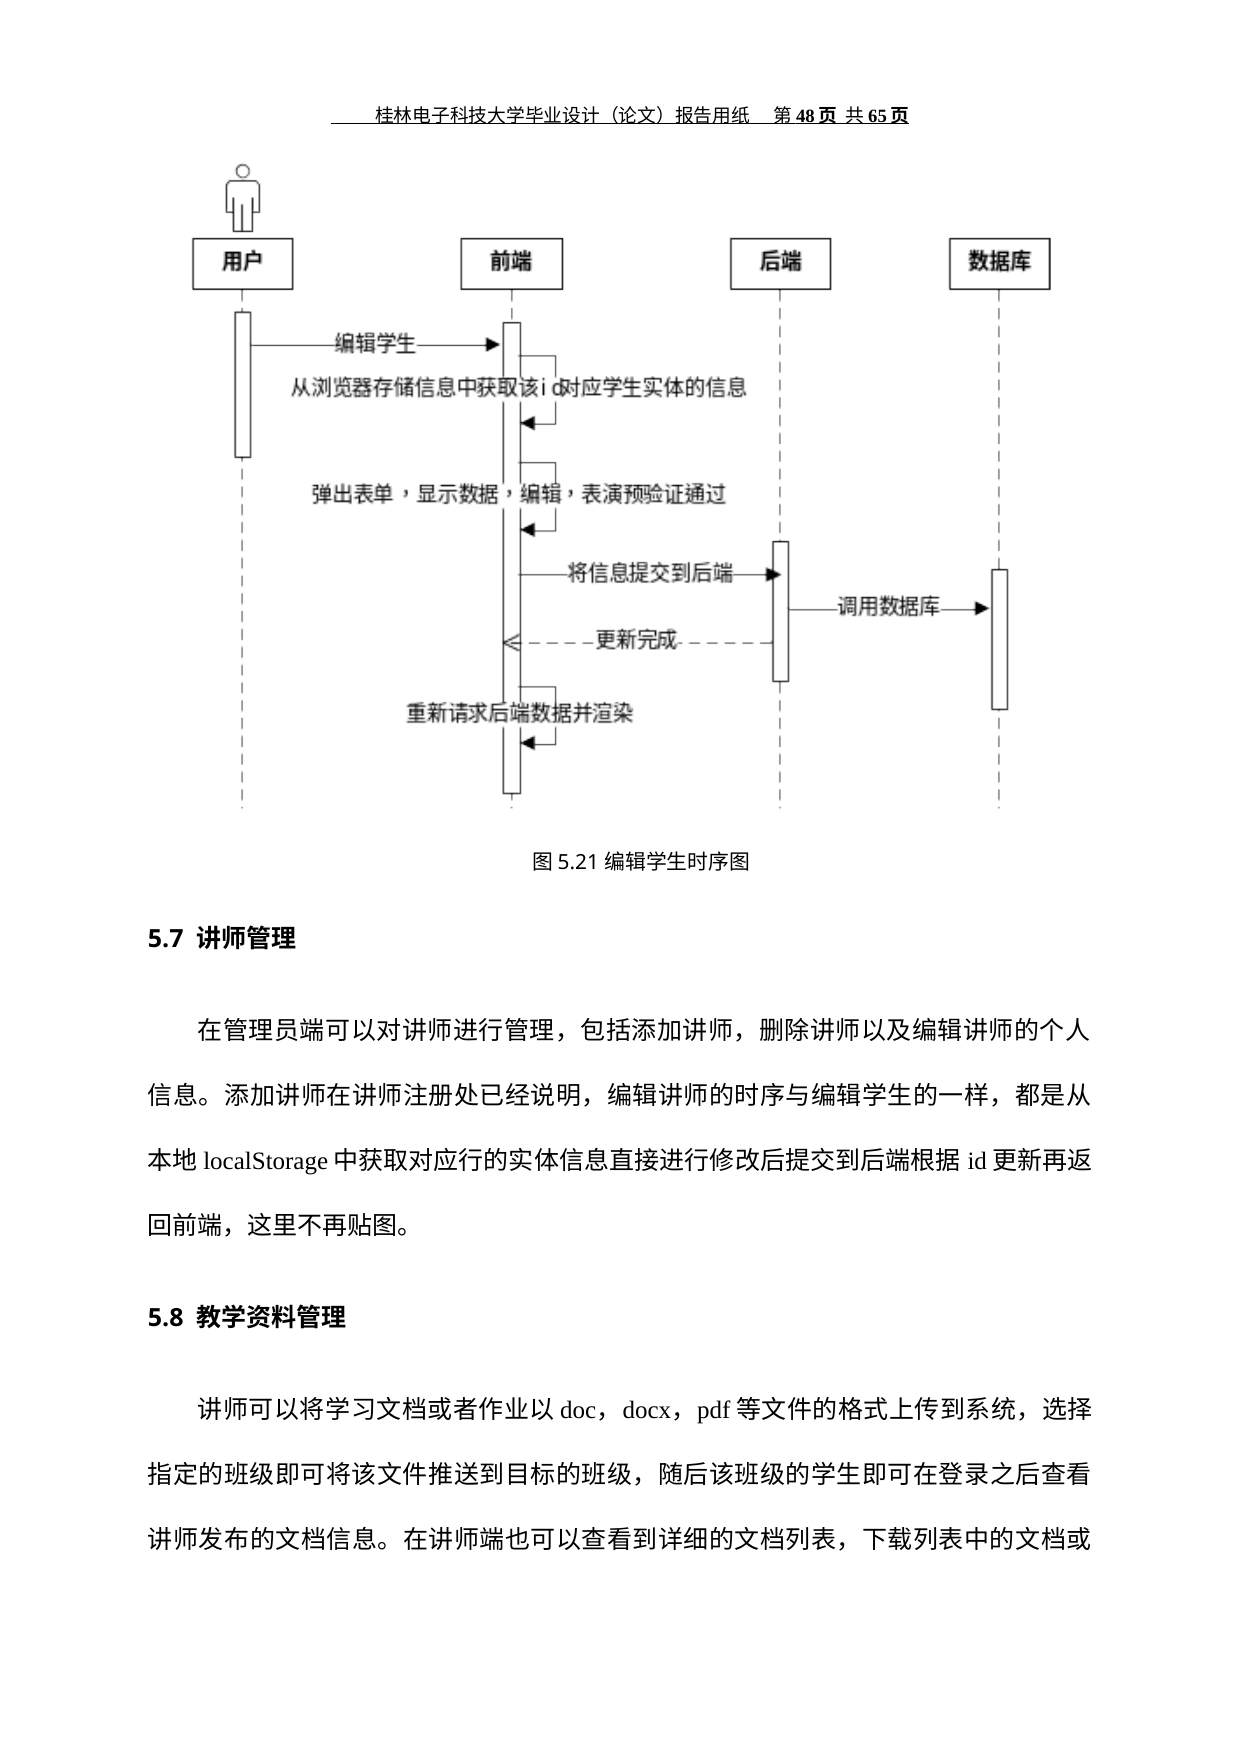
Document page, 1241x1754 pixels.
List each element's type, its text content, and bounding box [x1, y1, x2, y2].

subtitle 讲师管理 [148, 904, 1067, 969]
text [148, 1375, 1092, 1570]
subtitle 教学资料管理 [148, 1283, 1067, 1348]
text 在管理员端可以对讲师进行管理，包括添加讲师，删除讲师以及编辑讲师的个人信息。添加讲师在讲师注册处已经说明，编辑讲师的时序与编辑学生的一样，都是从本地localStorage中获取对应行的实体信息直接进行修改后提交到后端根据id更新再返回前端，这里不再贴图。 [148, 996, 1092, 1256]
